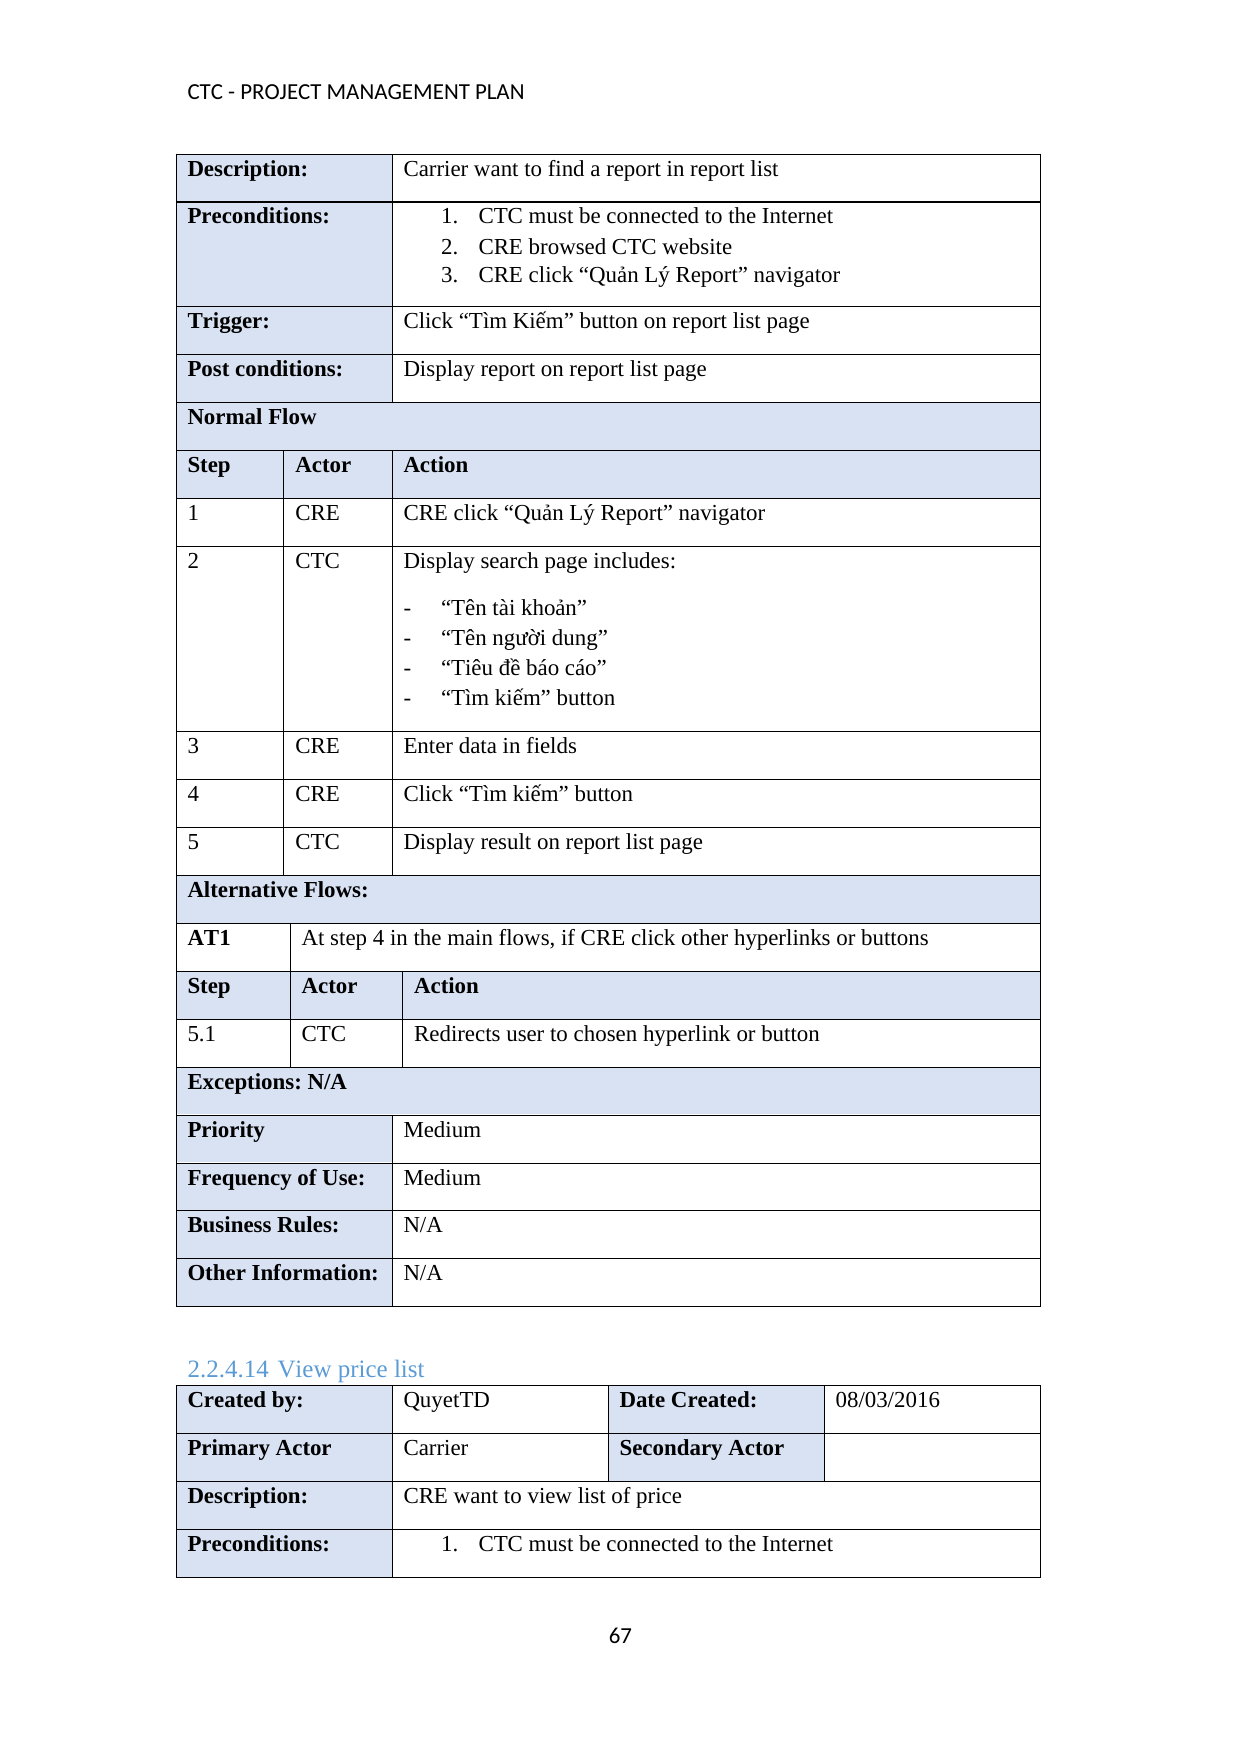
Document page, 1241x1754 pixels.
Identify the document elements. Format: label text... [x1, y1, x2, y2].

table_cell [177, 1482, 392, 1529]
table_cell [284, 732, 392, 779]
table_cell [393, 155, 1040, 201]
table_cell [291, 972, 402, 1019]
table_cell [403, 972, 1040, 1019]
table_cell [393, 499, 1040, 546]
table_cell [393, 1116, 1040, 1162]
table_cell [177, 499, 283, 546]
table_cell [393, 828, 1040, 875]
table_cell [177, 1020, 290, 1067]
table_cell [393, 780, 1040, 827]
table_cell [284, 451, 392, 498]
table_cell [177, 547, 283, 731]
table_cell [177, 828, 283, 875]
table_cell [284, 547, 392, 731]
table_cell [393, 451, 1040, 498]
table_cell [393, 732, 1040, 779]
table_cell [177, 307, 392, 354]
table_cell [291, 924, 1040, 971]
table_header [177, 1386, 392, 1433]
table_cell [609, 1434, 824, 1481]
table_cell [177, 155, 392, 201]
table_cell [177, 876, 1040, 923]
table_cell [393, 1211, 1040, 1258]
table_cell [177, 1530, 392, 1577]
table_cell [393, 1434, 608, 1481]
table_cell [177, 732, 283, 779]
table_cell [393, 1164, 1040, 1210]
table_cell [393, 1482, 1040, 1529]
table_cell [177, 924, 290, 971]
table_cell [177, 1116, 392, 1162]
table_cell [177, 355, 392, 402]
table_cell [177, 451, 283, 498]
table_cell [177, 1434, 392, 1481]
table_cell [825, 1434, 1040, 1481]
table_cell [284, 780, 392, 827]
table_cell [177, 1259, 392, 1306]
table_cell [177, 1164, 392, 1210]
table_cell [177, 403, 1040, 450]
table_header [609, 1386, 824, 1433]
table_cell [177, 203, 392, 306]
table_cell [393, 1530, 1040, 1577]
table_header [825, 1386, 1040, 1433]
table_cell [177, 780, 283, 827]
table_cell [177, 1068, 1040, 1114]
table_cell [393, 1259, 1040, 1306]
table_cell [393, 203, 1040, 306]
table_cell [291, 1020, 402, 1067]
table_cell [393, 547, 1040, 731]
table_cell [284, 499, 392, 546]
subtitle View price list [187, 1354, 1053, 1383]
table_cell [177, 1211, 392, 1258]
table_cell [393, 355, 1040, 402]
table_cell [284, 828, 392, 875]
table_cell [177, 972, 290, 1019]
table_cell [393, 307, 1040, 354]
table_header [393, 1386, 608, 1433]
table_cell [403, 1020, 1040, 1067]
